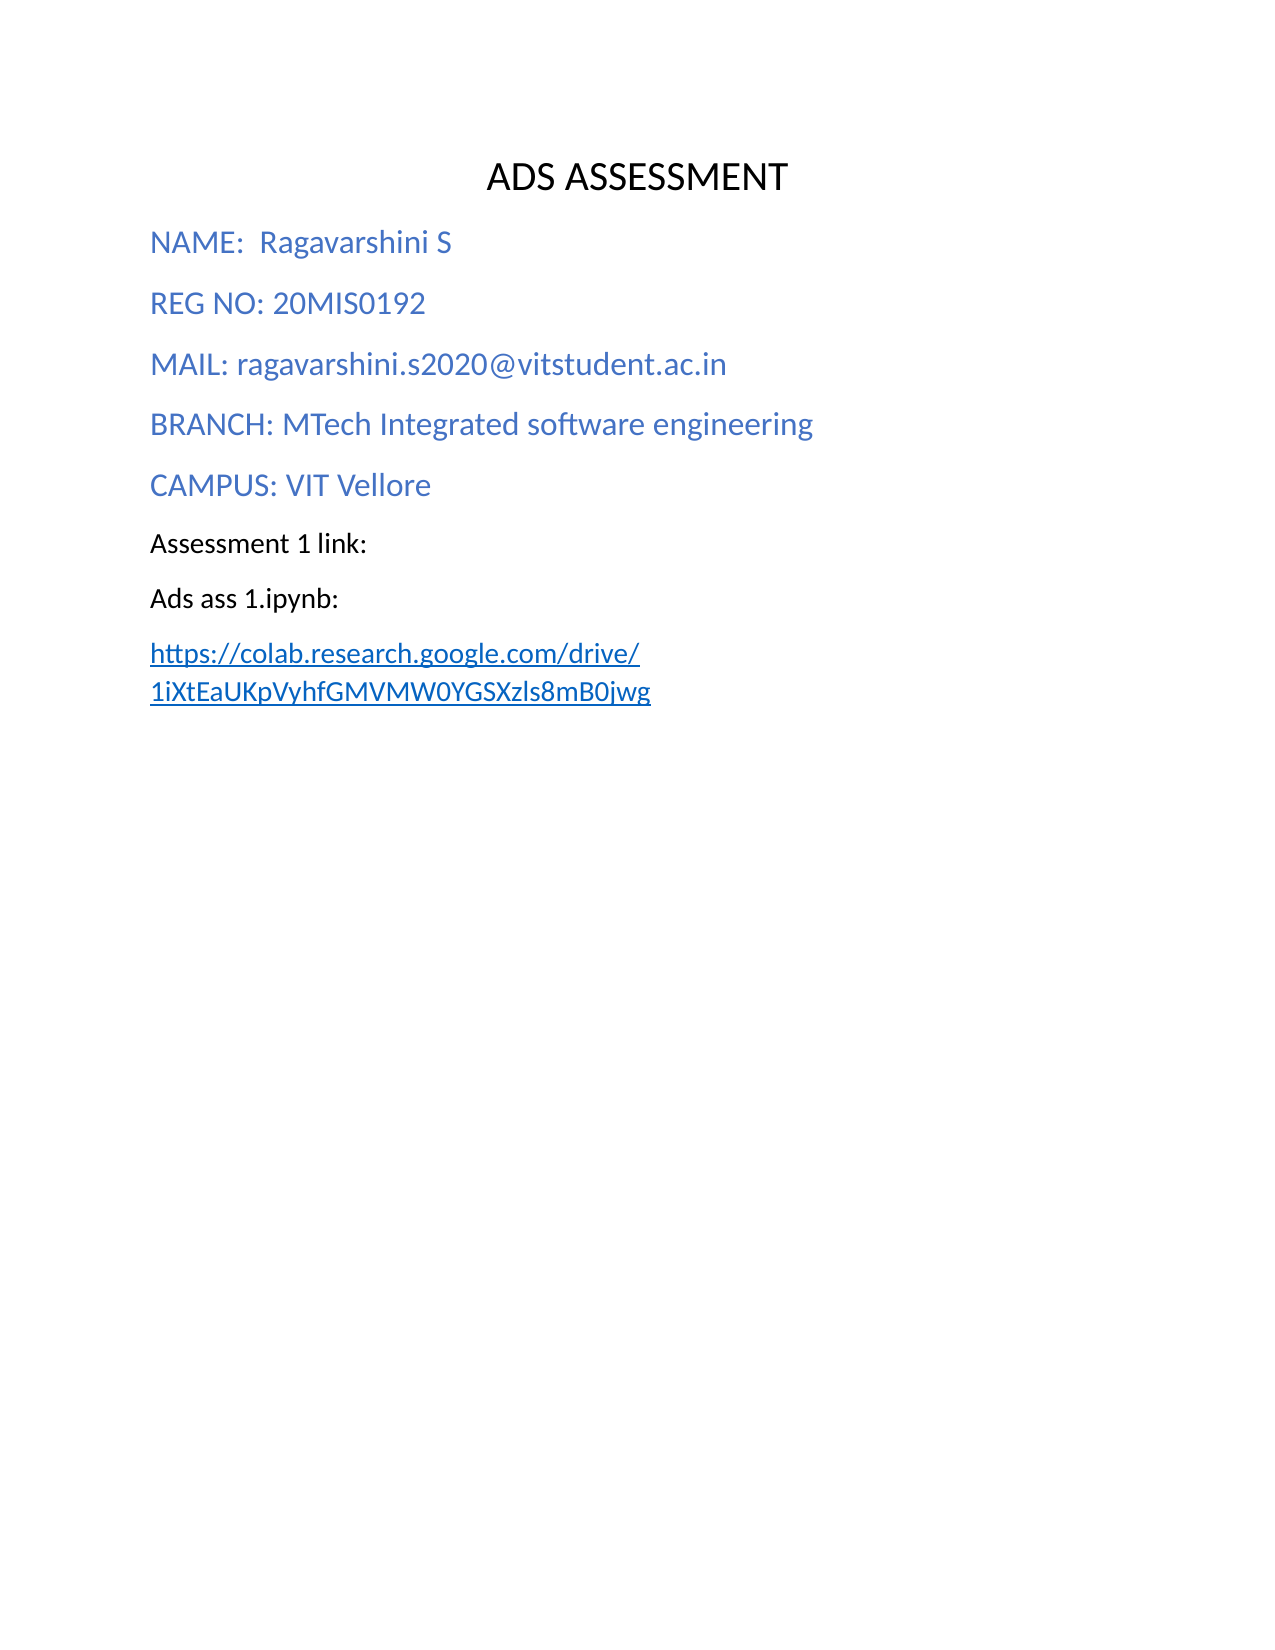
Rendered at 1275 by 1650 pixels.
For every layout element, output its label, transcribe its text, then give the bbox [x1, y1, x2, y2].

text REG NO: 20MIS0192 [150, 282, 1125, 323]
text MAIL: ragavarshini.s2020@vitstudent.ac.in [150, 343, 1125, 383]
text CAMPUS: VIT Vellore [150, 464, 1125, 505]
text BRANCH: MTech Integrated software engineering [150, 403, 1125, 444]
text https://colab.research.google.com/drive/1iXtEaUKpVyhfGMVMW0YGSXzls8mB0jwg [150, 635, 1125, 709]
text ADS ASSESSMENT [150, 150, 1125, 201]
text NAME: Ragavarshini S [150, 222, 1125, 262]
text Assessment 1 link: [150, 525, 1125, 560]
text Ads ass 1.ipynb: [150, 580, 1125, 615]
